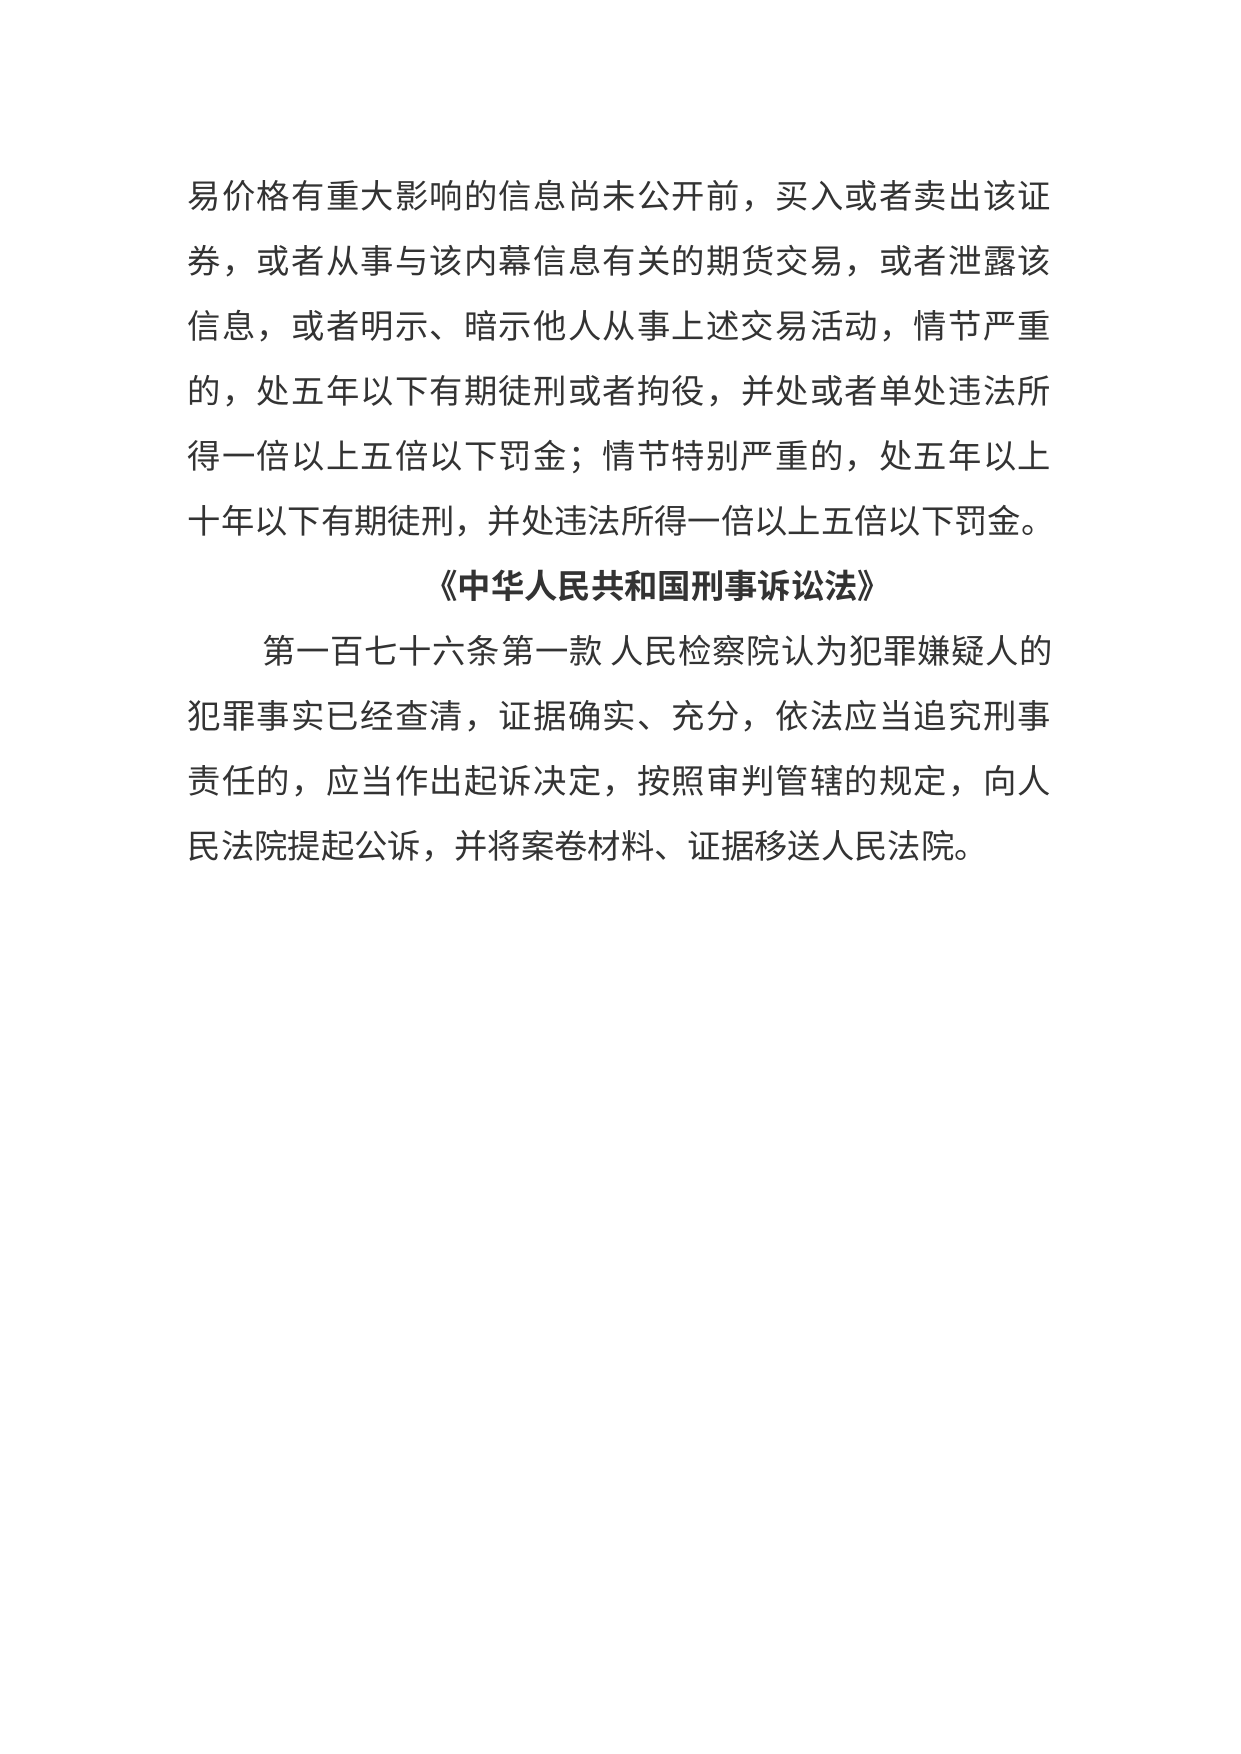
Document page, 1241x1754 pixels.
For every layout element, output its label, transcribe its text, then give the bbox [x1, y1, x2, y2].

text 《中华人民共和国刑事诉讼法》 [187, 552, 1053, 617]
text 第一百七十六条第一款 人民检察院认为犯罪嫌疑人的犯罪事实已经查清，证据确实、充分，依法应当追究刑事责任的，应当作出起诉决定，按照审判管辖的规定，向人民法院提起公诉，并将案卷材料、证据移送人民法院。 [187, 617, 1053, 877]
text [187, 162, 1053, 552]
